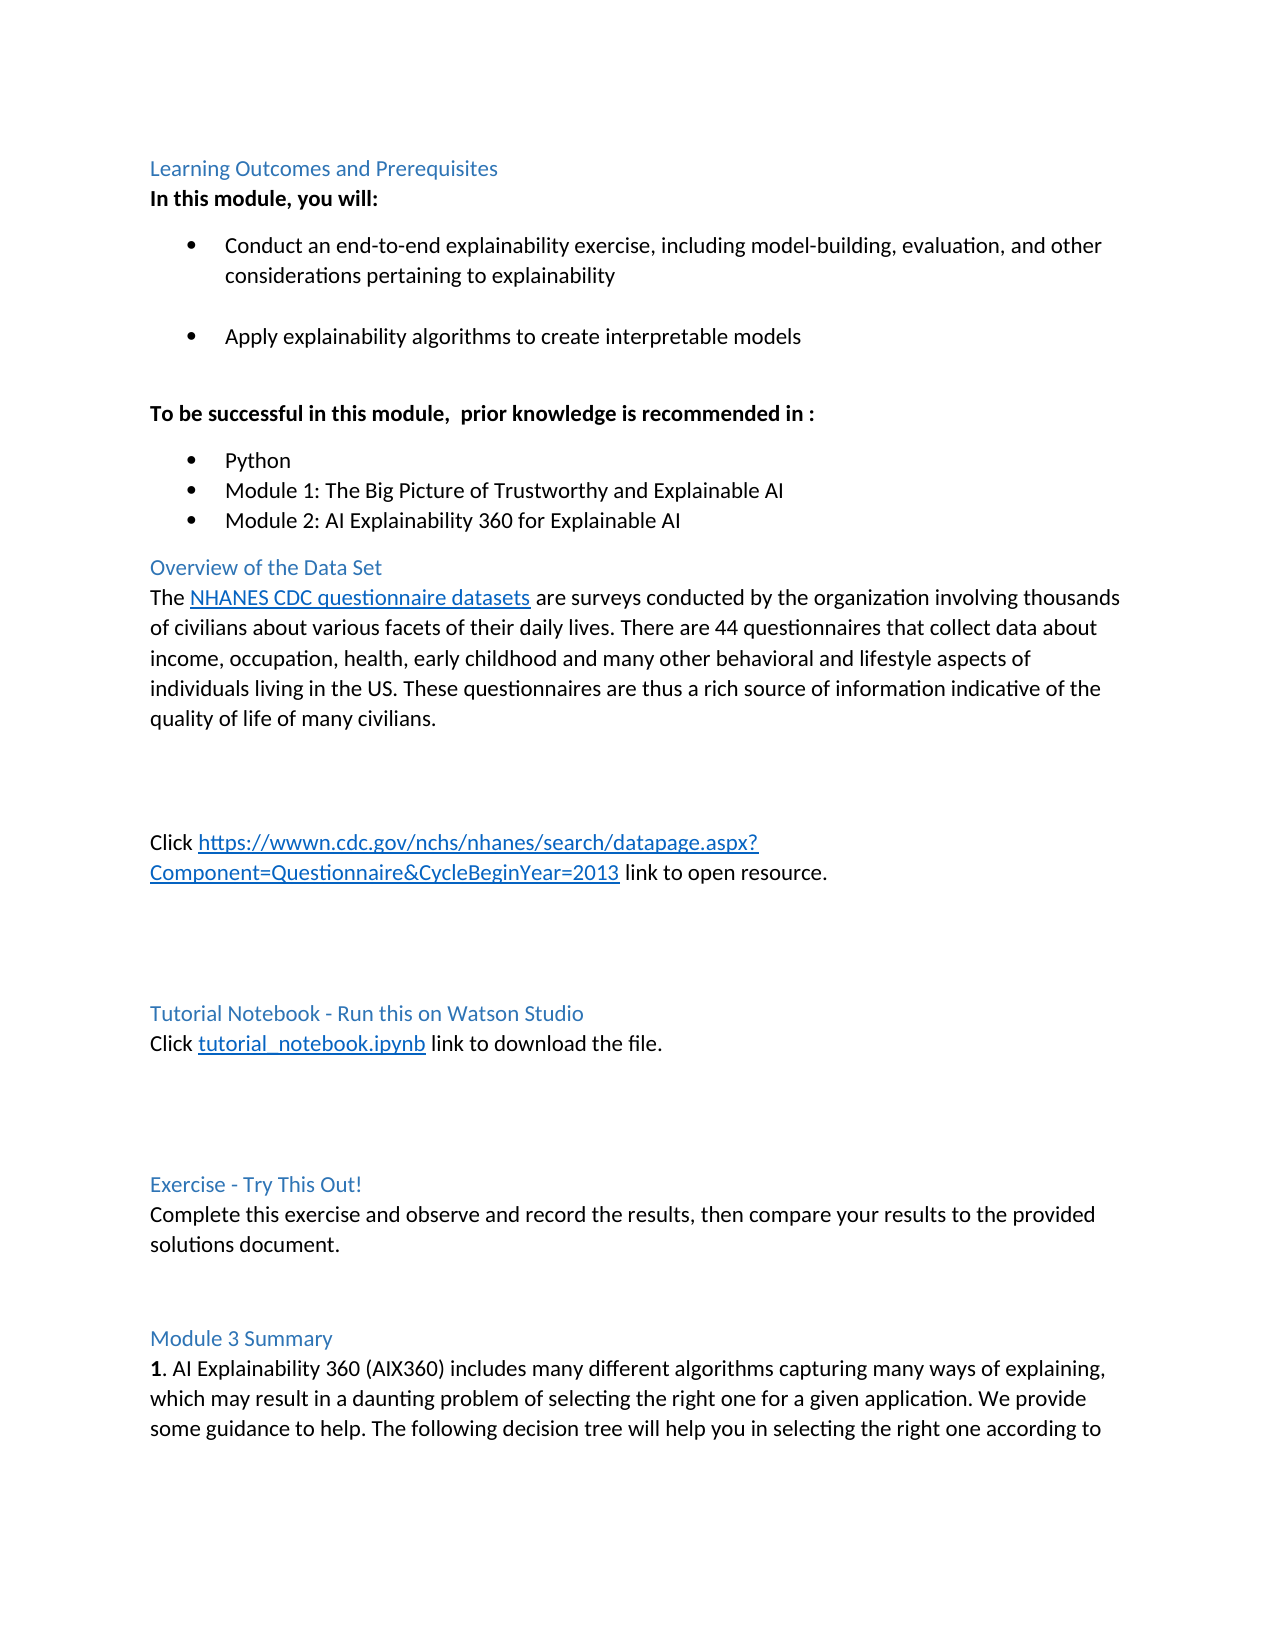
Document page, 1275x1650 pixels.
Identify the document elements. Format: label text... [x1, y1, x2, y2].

list Module 1: The Big Picture of Trustworthy and Explainable AI [187, 476, 1125, 504]
text The NHANES CDC questionnaire datasets are surveys conducted by the organization involving thousands of civilians about various facets of their daily lives. There are 44 questionnaires that collect data about income, occupation, health, early childhood and many other behavioral and lifestyle aspects of individuals living in the US. These questionnaires are thus a rich source of information indicative of the quality of life of many civilians. [150, 583, 1125, 732]
subtitle Tutorial Notebook - Run this on Watson Studio [150, 999, 1125, 1027]
subtitle Module 3 Summary [150, 1324, 1125, 1352]
list Apply explainability algorithms to create interpretable models [187, 322, 1125, 380]
text In this module, you will: [150, 184, 1125, 212]
text Complete this exercise and observe and record the results, then compare your results to the provided solutions document. [150, 1200, 1125, 1258]
text Click tutorial_notebook.ipynb link to download the file. [150, 1029, 1125, 1057]
subtitle Exercise - Try This Out! [150, 1170, 1125, 1198]
list Conduct an end-to-end explainability exercise, including model-building, evaluation, and other considerations pertaining to explainability [187, 231, 1125, 320]
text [150, 1354, 1125, 1443]
list Module 2: AI Explainability 360 for Explainable AI [187, 506, 1125, 534]
list Python [187, 446, 1125, 474]
text To be successful in this module, prior knowledge is recommended in : [150, 399, 1125, 427]
text Click https://wwwn.cdc.gov/nchs/nhanes/search/datapage.aspx?Component=Questionnaire&CycleBeginYear=2013 link to open resource. [150, 828, 1125, 886]
subtitle Overview of the Data Set [150, 553, 1125, 581]
subtitle Learning Outcomes and Prerequisites [150, 154, 1125, 182]
